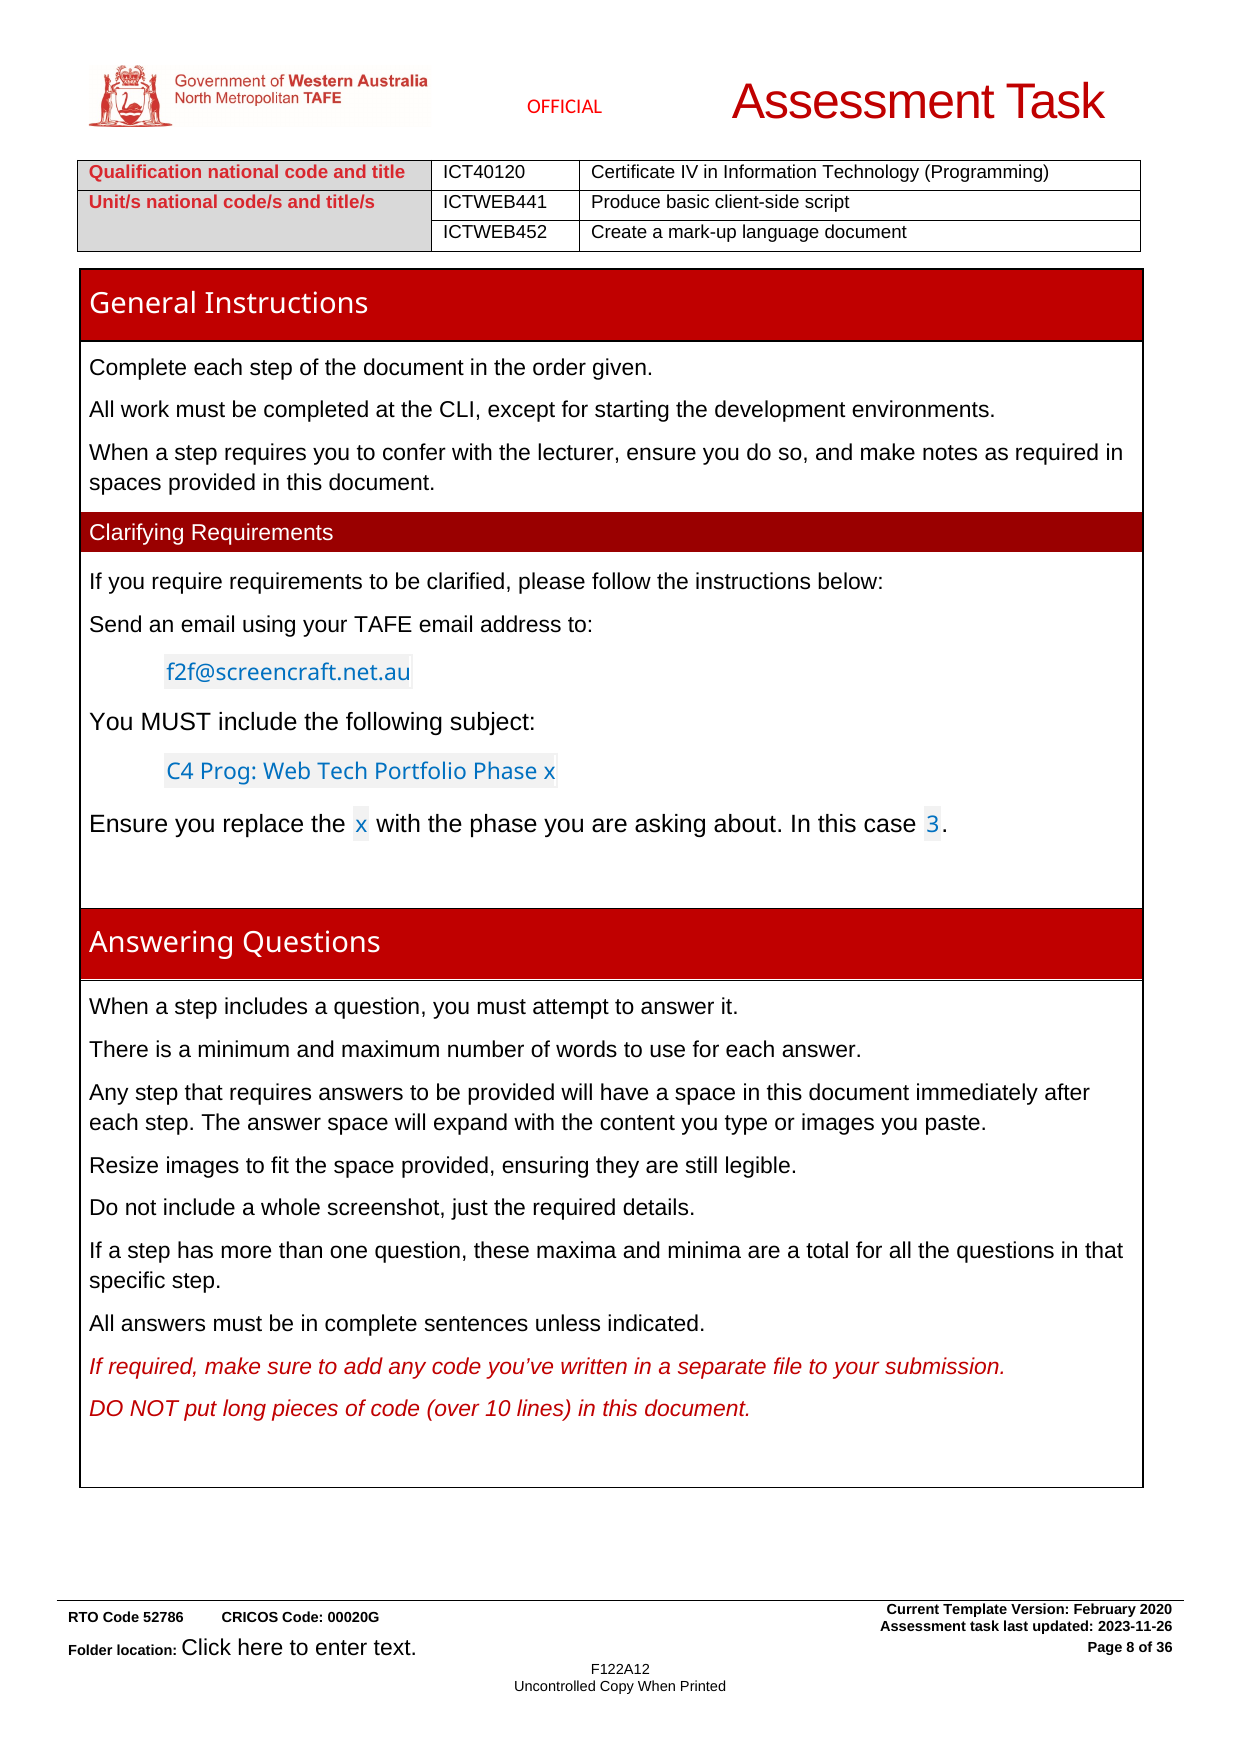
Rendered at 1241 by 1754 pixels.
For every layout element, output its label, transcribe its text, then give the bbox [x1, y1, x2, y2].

table_cell Answering Questions [81, 909, 1142, 979]
table_cell Complete each step of the document in the order given. All work must be completed at the CLI, except for starting the development environments. When a step requires you to confer with the lecturer, ensure you do so, and make notes as required in spaces provided in this document. Clarifying Requirements If you require requirements to be clarified, please follow the instructions below: Send an email using your TAFE email address to: f2f@screencraft.net.au You MUST include the following subject: C4 Prog: Web Tech Portfolio Phase x Ensure you replace the x with the phase you are asking about. In this case 3. [81, 342, 1142, 512]
table_cell Complete each step of the document in the order given. All work must be completed at the CLI, except for starting the development environments. When a step requires you to confer with the lecturer, ensure you do so, and make notes as required in spaces provided in this document. Clarifying Requirements If you require requirements to be clarified, please follow the instructions below: Send an email using your TAFE email address to: f2f@screencraft.net.au You MUST include the following subject: C4 Prog: Web Tech Portfolio Phase x Ensure you replace the x with the phase you are asking about. In this case 3. [81, 552, 1142, 908]
table_cell General Instructions [81, 270, 1142, 340]
table_cell When a step includes a question, you must attempt to answer it. There is a minimum and maximum number of words to use for each answer. Any step that requires answers to be provided will have a space in this document immediately after each step. The answer space will expand with the content you type or images you paste. Resize images to fit the space provided, ensuring they are still legible. Do not include a whole screenshot, just the required details. If a step has more than one question, these maxima and minima are a total for all the questions in that specific step. All answers must be in complete sentences unless indicated. If required, make sure to add any code you’ve written in a separate file to your submission. DO NOT put long pieces of code (over 10 lines) in this document. [81, 981, 1142, 1487]
picture [88, 65, 432, 127]
